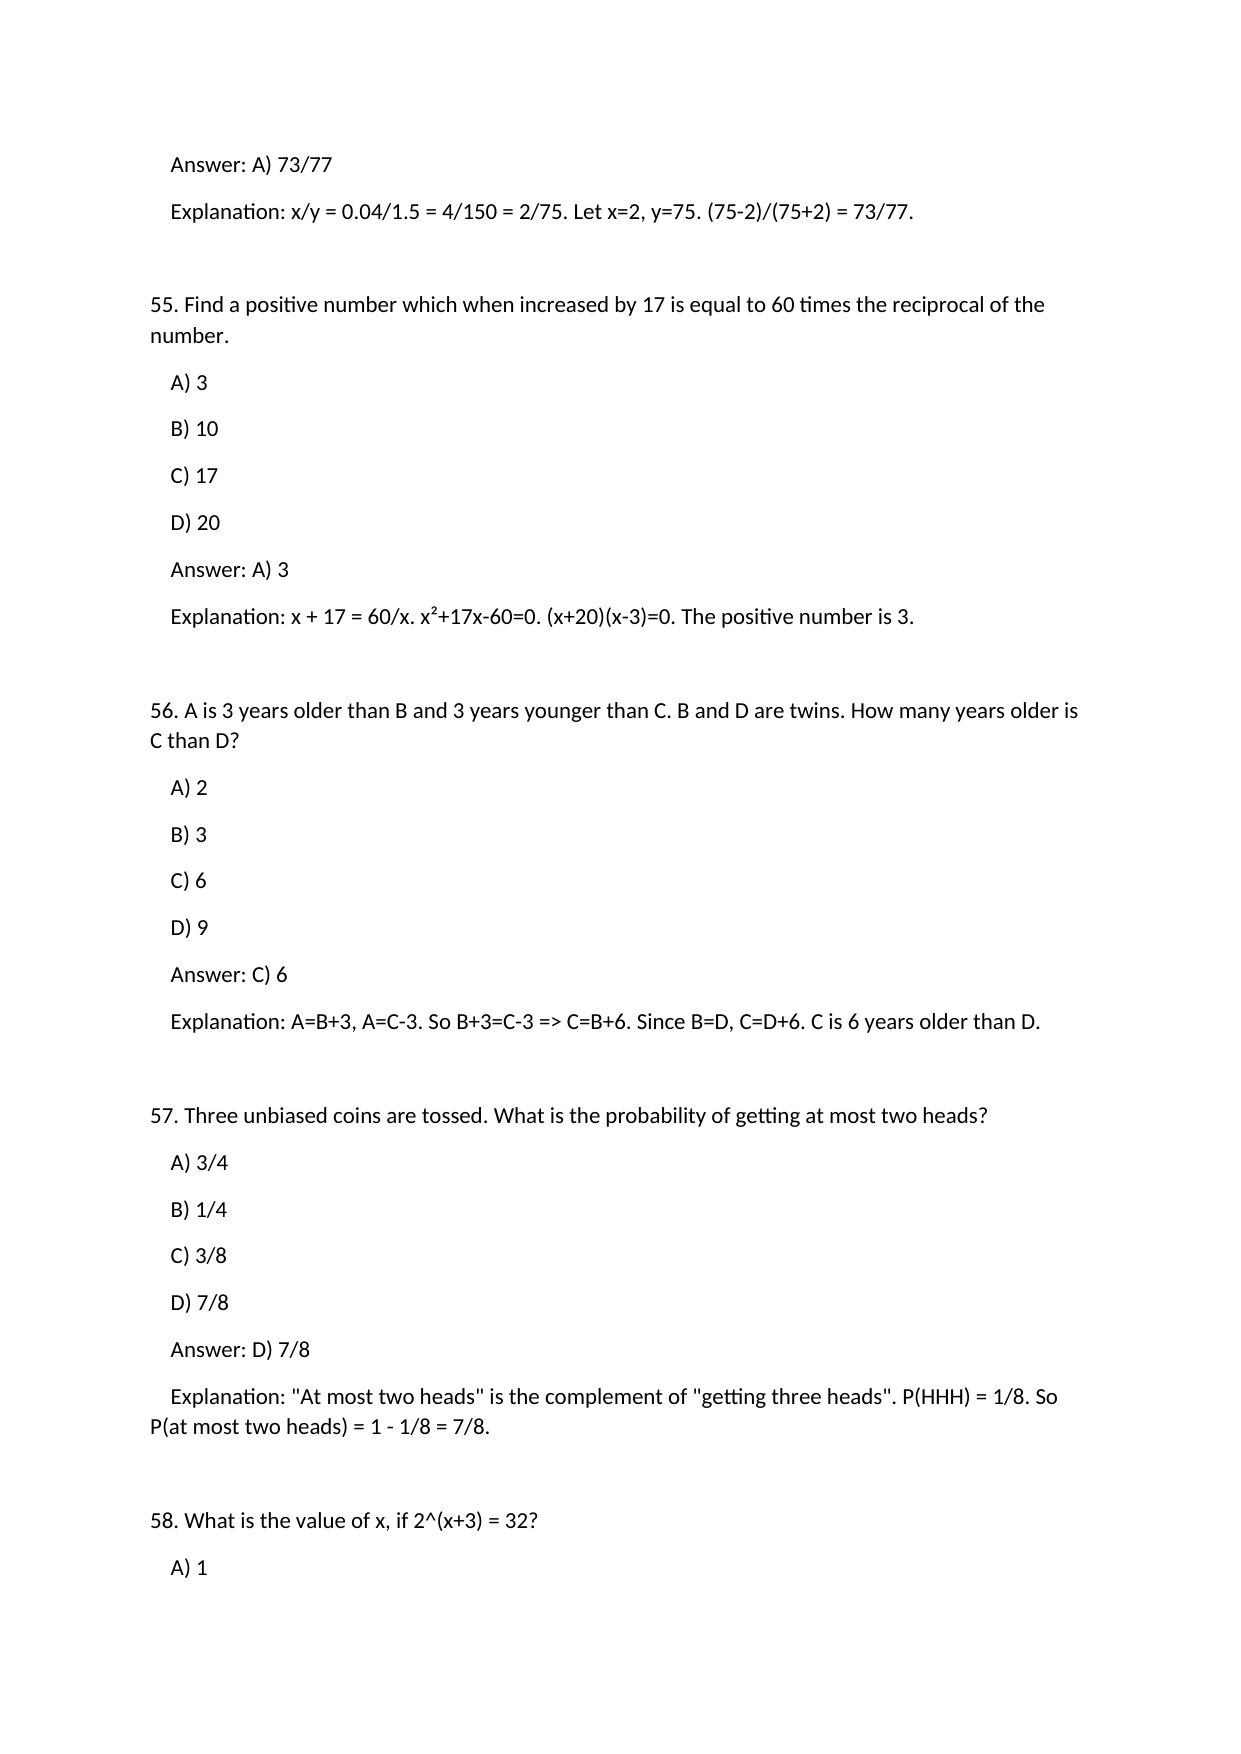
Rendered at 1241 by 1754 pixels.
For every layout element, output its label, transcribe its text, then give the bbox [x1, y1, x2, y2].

text A) 3 [150, 368, 1090, 396]
text C) 3/8 [150, 1242, 1090, 1270]
text B) 3 [150, 820, 1090, 848]
text D) 9 [150, 913, 1090, 942]
text Answer: A) 3 [150, 555, 1090, 583]
text 58. What is the value of x, if 2^(x+3) = 32? [150, 1506, 1090, 1534]
text 57. Three unbiased coins are tossed. What is the probability of getting at most two heads? [150, 1101, 1090, 1129]
text 56. A is 3 years older than B and 3 years younger than C. B and D are twins. How many years older is C than D? [150, 696, 1090, 754]
text Answer: A) 73/77 [150, 150, 1090, 178]
text Answer: D) 7/8 [150, 1335, 1090, 1363]
text A) 1 [150, 1553, 1090, 1581]
text A) 3/4 [150, 1148, 1090, 1176]
text D) 20 [150, 508, 1090, 536]
text Answer: C) 6 [150, 960, 1090, 988]
text C) 17 [150, 461, 1090, 489]
text Explanation: "At most two heads" is the complement of "getting three heads". P(HHH) = 1/8. So P(at most two heads) = 1 - 1/8 = 7/8. [150, 1382, 1090, 1441]
text Explanation: A=B+3, A=C-3. So B+3=C-3 => C=B+6. Since B=D, C=D+6. C is 6 years older than D. [150, 1007, 1090, 1035]
text B) 1/4 [150, 1195, 1090, 1223]
text A) 2 [150, 773, 1090, 801]
text B) 10 [150, 414, 1090, 443]
text D) 7/8 [150, 1288, 1090, 1317]
text 55. Find a positive number which when increased by 17 is equal to 60 times the reciprocal of the number. [150, 291, 1090, 349]
text C) 6 [150, 867, 1090, 895]
text Explanation: x/y = 0.04/1.5 = 4/150 = 2/75. Let x=2, y=75. (75-2)/(75+2) = 73/77. [150, 197, 1090, 225]
text Explanation: x + 17 = 60/x. x²+17x-60=0. (x+20)(x-3)=0. The positive number is 3. [150, 602, 1090, 630]
